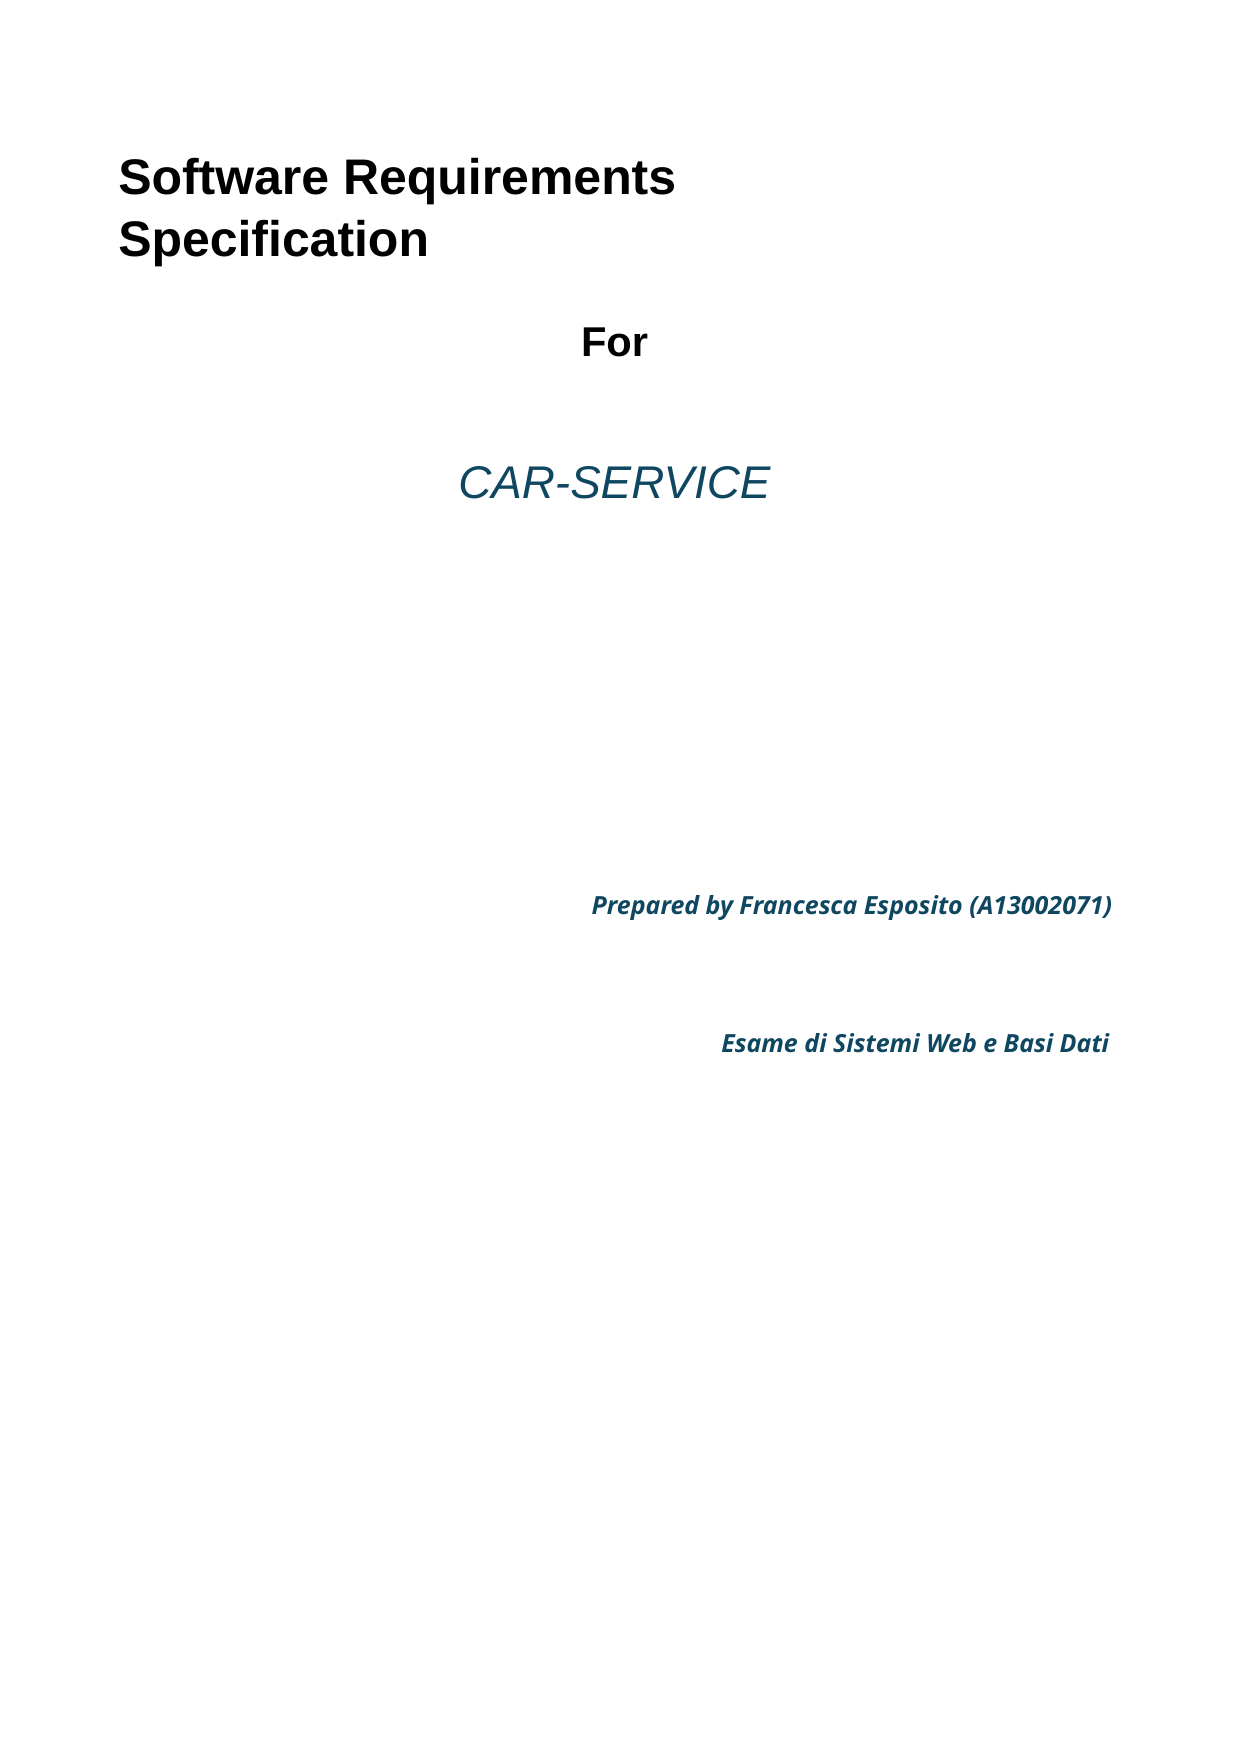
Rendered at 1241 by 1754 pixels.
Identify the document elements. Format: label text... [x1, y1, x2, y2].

text For [118, 317, 1111, 365]
text Specification [118, 210, 1112, 267]
text CAR-SERVICE [118, 456, 1111, 508]
text Esame di Sistemi Web e Basi Dati [118, 1025, 1112, 1059]
text Prepared by Francesca Esposito (A13002071) [118, 887, 1112, 921]
text Software Requirements [118, 148, 1112, 205]
